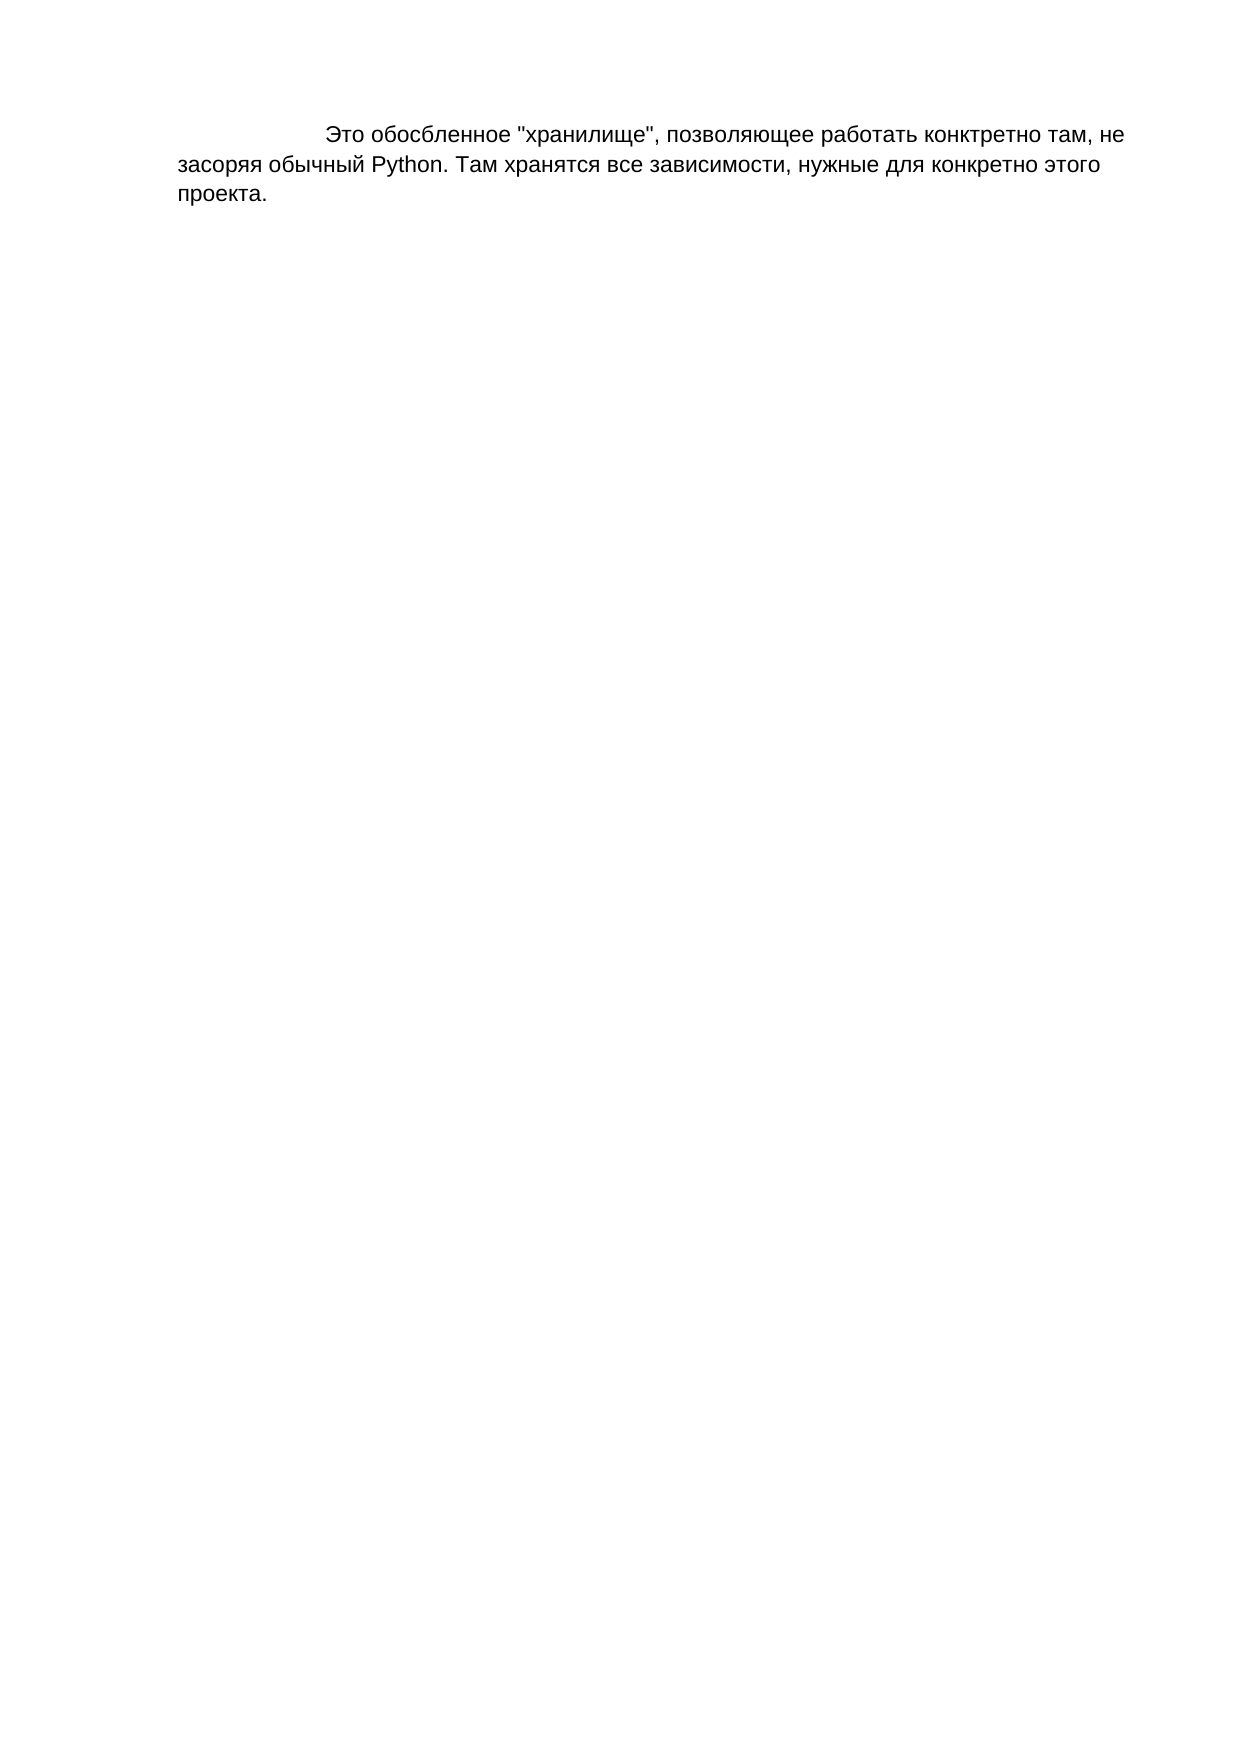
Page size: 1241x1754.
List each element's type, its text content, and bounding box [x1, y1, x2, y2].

text Это обосбленное "хранилище", позволяющее работать конктретно там, не засоряя обычный Python. Там хранятся все зависимости, нужные для конкретно этого проекта. [177, 118, 1152, 207]
